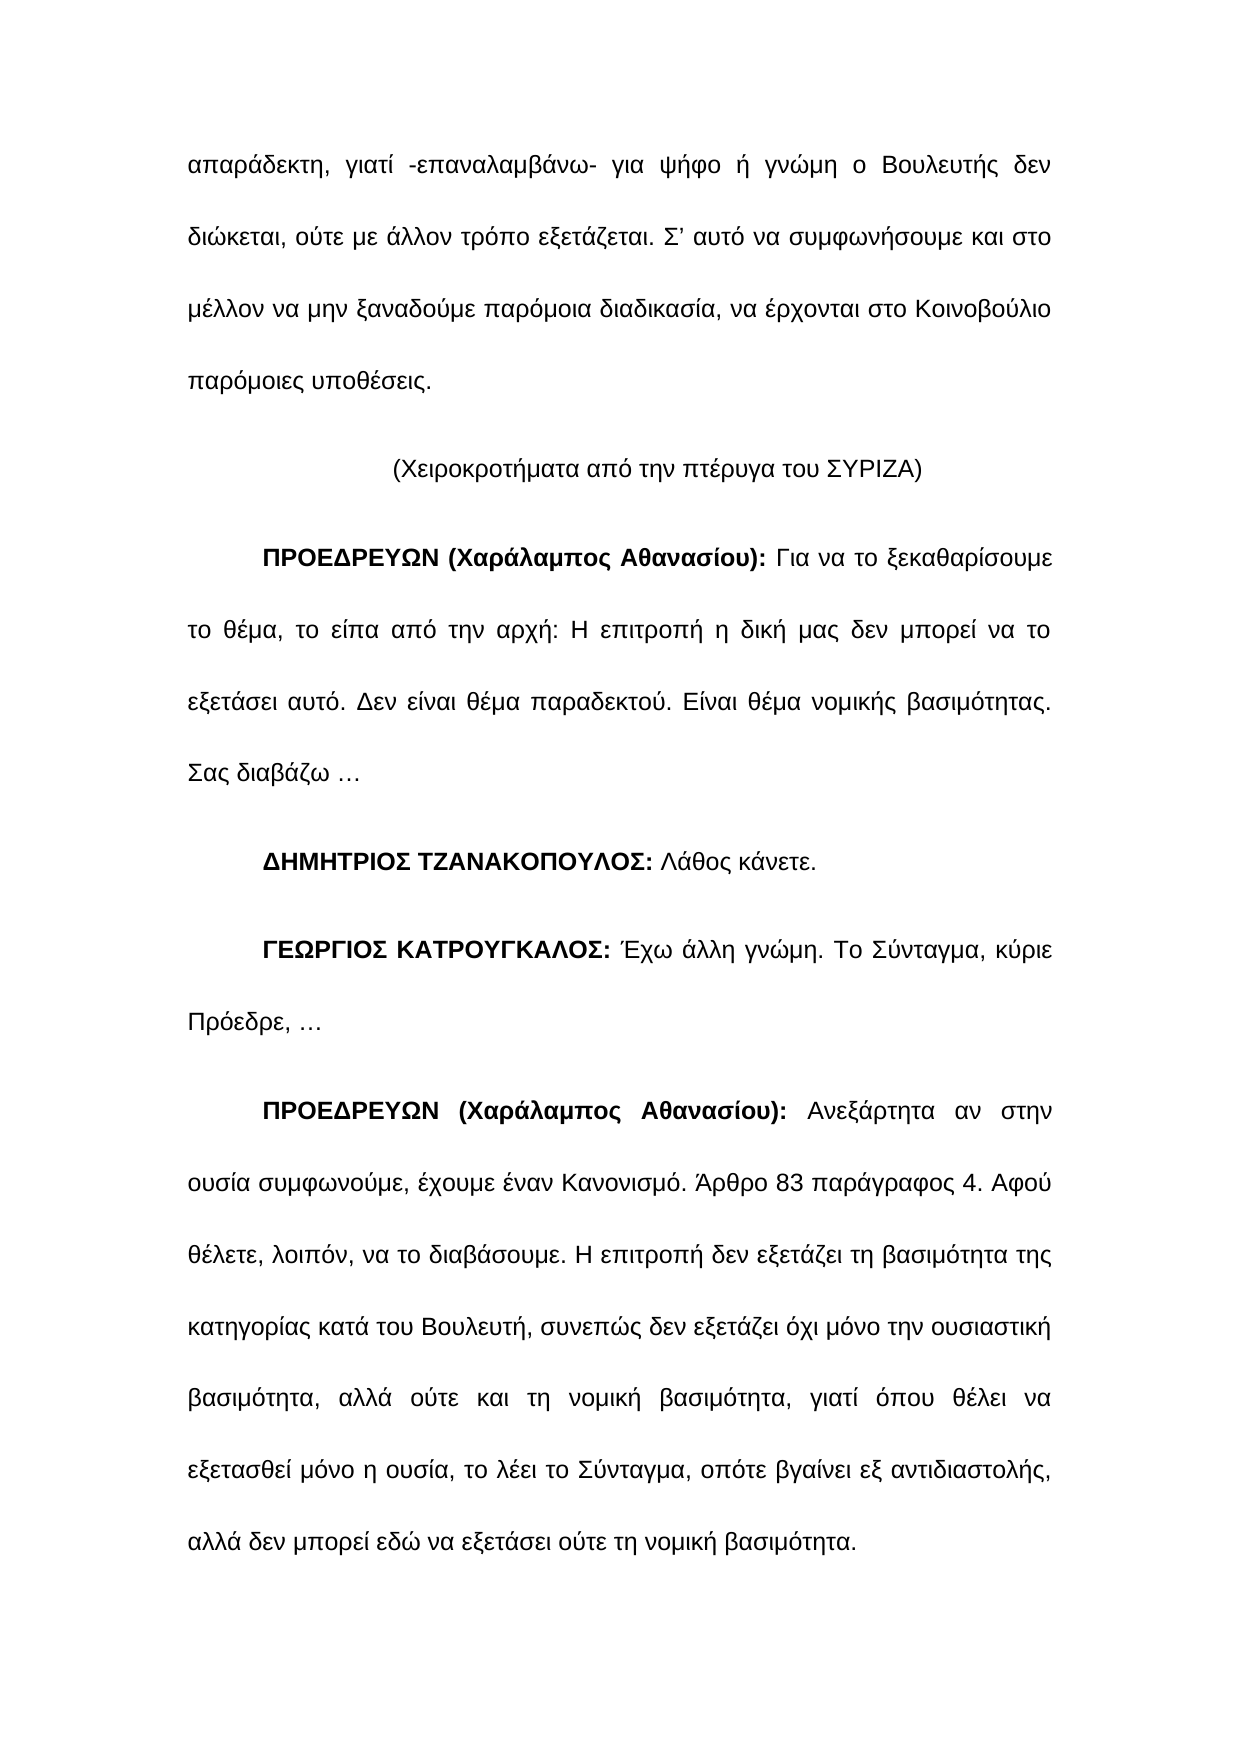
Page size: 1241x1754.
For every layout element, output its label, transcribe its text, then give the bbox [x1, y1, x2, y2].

text ΠΡΟΕΔΡΕΥΩΝ (Χαράλαμπος Αθανασίου): Για να το ξεκαθαρίσουμε το θέμα, το είπα από την αρχή: Η επιτροπή η δική μας δεν μπορεί να το εξετάσει αυτό. Δεν είναι θέμα παραδεκτού. Είναι θέμα νομικής βασιμότητας. Σας διαβάζω … [187, 543, 1053, 787]
text ΠΡΟΕΔΡΕΥΩΝ (Χαράλαμπος Αθανασίου): Aνεξάρτητα αν στην ουσία συμφωνούμε, έχουμε έναν Κανονισμό. Άρθρο 83 παράγραφος 4. Αφού θέλετε, λοιπόν, να το διαβάσουμε. Η επιτροπή δεν εξετάζει τη βασιμότητα της κατηγορίας κατά του Βουλευτή, συνεπώς δεν εξετάζει όχι μόνο την ουσιαστική βασιμότητα, αλλά ούτε και τη νομική βασιμότητα, γιατί όπου θέλει να εξετασθεί μόνο η ουσία, το λέει το Σύνταγμα, οπότε βγαίνει εξ αντιδιαστολής, αλλά δεν μπορεί εδώ να εξετάσει ούτε τη νομική βασιμότητα. [187, 1096, 1053, 1556]
text ΓΕΩΡΓΙΟΣ ΚΑΤΡΟΥΓΚΑΛΟΣ: Έχω άλλη γνώμη. Το Σύνταγμα, κύριε Πρόεδρε, … [187, 935, 1053, 1036]
text (Χειροκροτήματα από την πτέρυγα του ΣΥΡΙΖΑ) [187, 454, 1053, 483]
text ΔΗΜΗΤΡΙΟΣ ΤΖΑΝΑΚΟΠΟΥΛΟΣ: Λάθος κάνετε. [187, 847, 1053, 876]
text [187, 150, 1053, 394]
